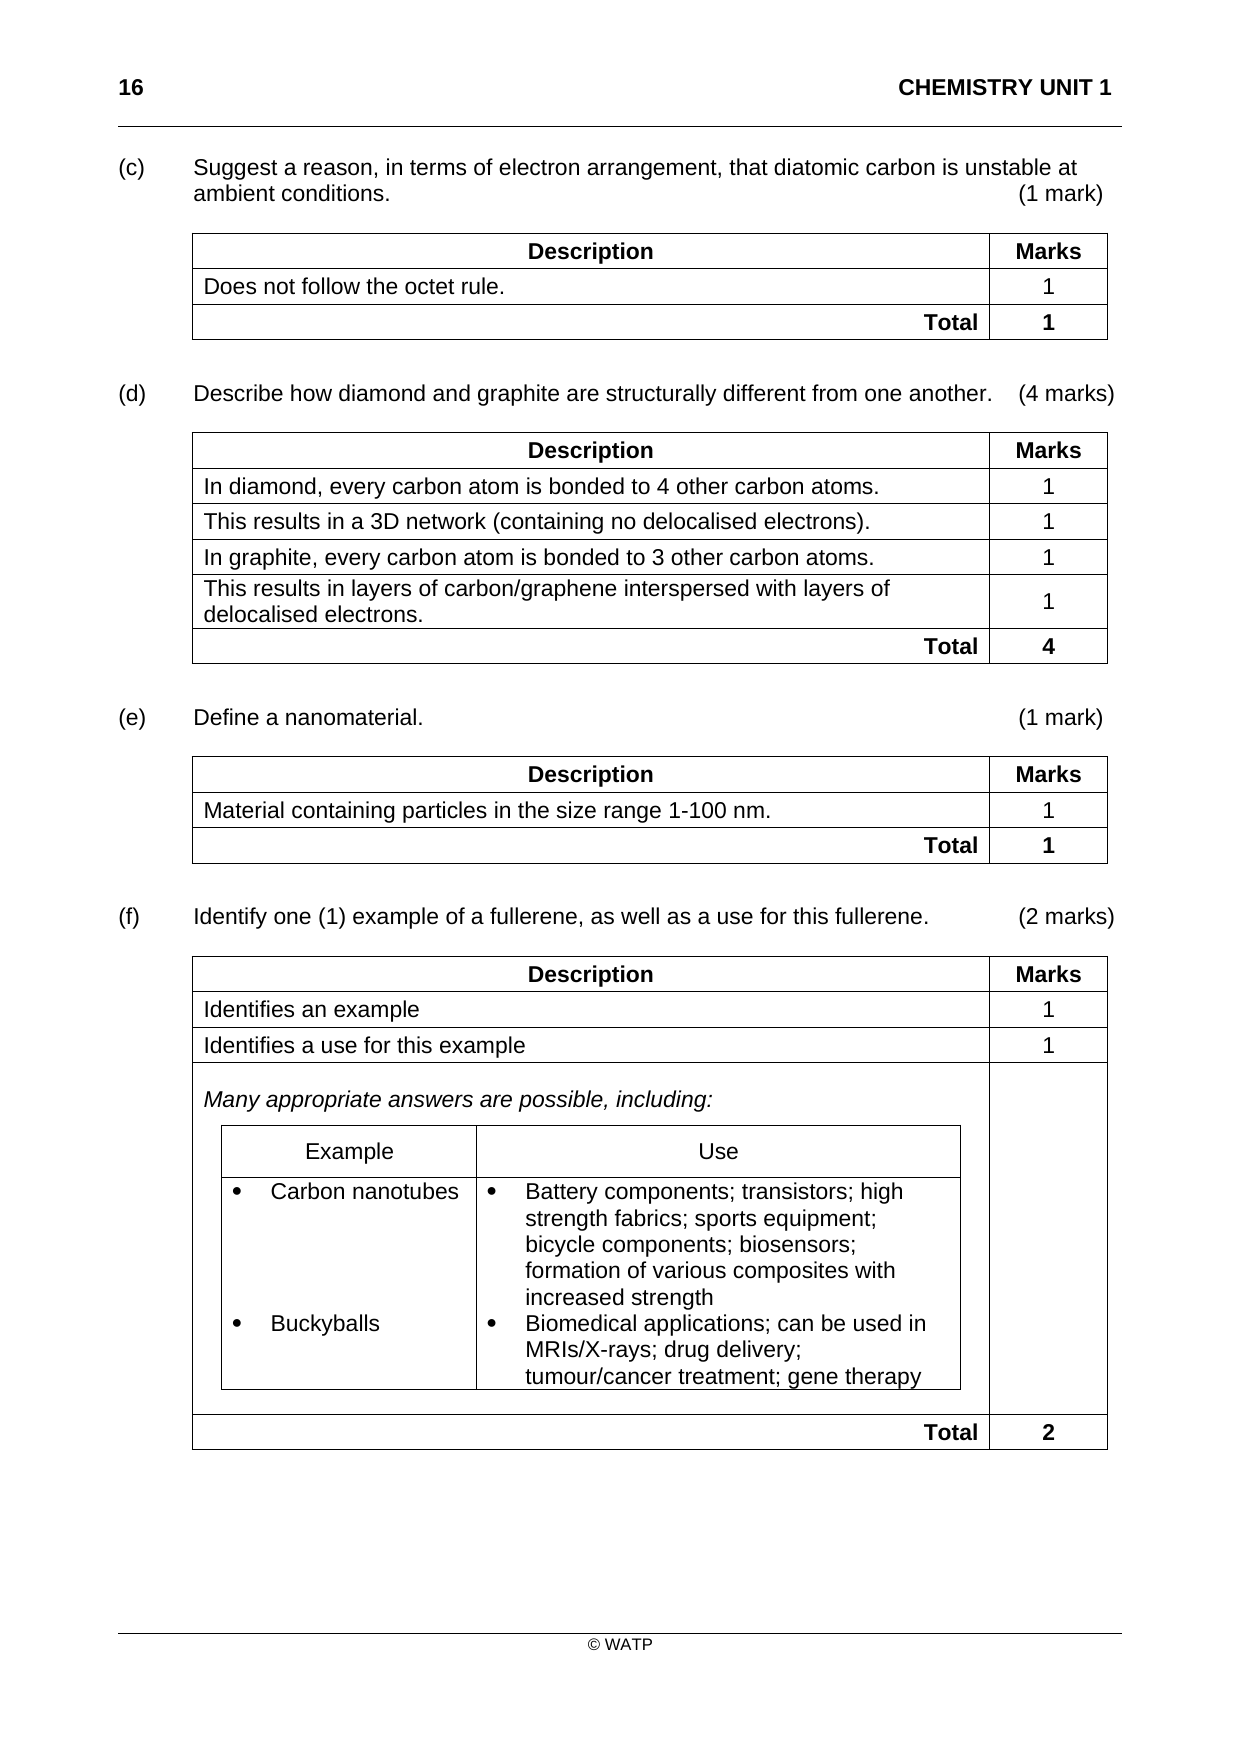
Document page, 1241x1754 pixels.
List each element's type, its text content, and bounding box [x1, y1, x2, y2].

text (f) Identify one (1) example of a fullerene, as well as a use for this fullerene. (2 marks) [118, 903, 1122, 929]
text (d) Describe how diamond and graphite are structurally different from one another. (4 marks) [118, 379, 1122, 406]
table_header Description [193, 234, 989, 268]
table_header Description [193, 757, 989, 792]
table_cell Total [193, 305, 989, 339]
table_cell 2 [990, 1415, 1107, 1449]
table_cell 1 [990, 828, 1107, 862]
table_cell This results in a 3D network (containing no delocalised electrons). [193, 504, 989, 538]
table_cell [990, 1063, 1107, 1413]
text (c) Suggest a reason, in terms of electron arrangement, that diatomic carbon is unstable at ambient conditions. (1 mark) [118, 154, 1122, 206]
table_cell Total [193, 1415, 989, 1449]
table_header Marks [990, 757, 1107, 792]
table_cell Material containing particles in the size range 1-100 nm. [193, 793, 989, 827]
table_cell 1 [990, 1028, 1107, 1062]
text (e) Define a nanomaterial. (1 mark) [118, 703, 1122, 730]
table_header Marks [990, 433, 1107, 468]
table_cell Identifies a use for this example [193, 1028, 989, 1062]
table_cell This results in layers of carbon/graphene interspersed with layers of delocalised electrons. [193, 575, 989, 628]
table_cell 4 [990, 629, 1107, 663]
table_cell 1 [990, 793, 1107, 827]
table_cell 1 [990, 992, 1107, 1027]
table_cell 1 [990, 469, 1107, 503]
table_cell 1 [990, 269, 1107, 303]
table_cell Many appropriate answers are possible, including: [193, 1063, 989, 1413]
table_cell Total [193, 828, 989, 862]
table_header Description [193, 433, 989, 468]
table_cell In graphite, every carbon atom is bonded to 3 other carbon atoms. [193, 540, 989, 574]
table_cell Identifies an example [193, 992, 989, 1027]
table_cell 1 [990, 575, 1107, 628]
table_header Description [193, 957, 989, 991]
table_header Marks [990, 234, 1107, 268]
table_cell 1 [990, 305, 1107, 339]
table_header Marks [990, 957, 1107, 991]
table_cell Total [193, 629, 989, 663]
table_cell Does not follow the octet rule. [193, 269, 989, 303]
table_cell 1 [990, 504, 1107, 538]
table_cell 1 [990, 540, 1107, 574]
table_cell In diamond, every carbon atom is bonded to 4 other carbon atoms. [193, 469, 989, 503]
